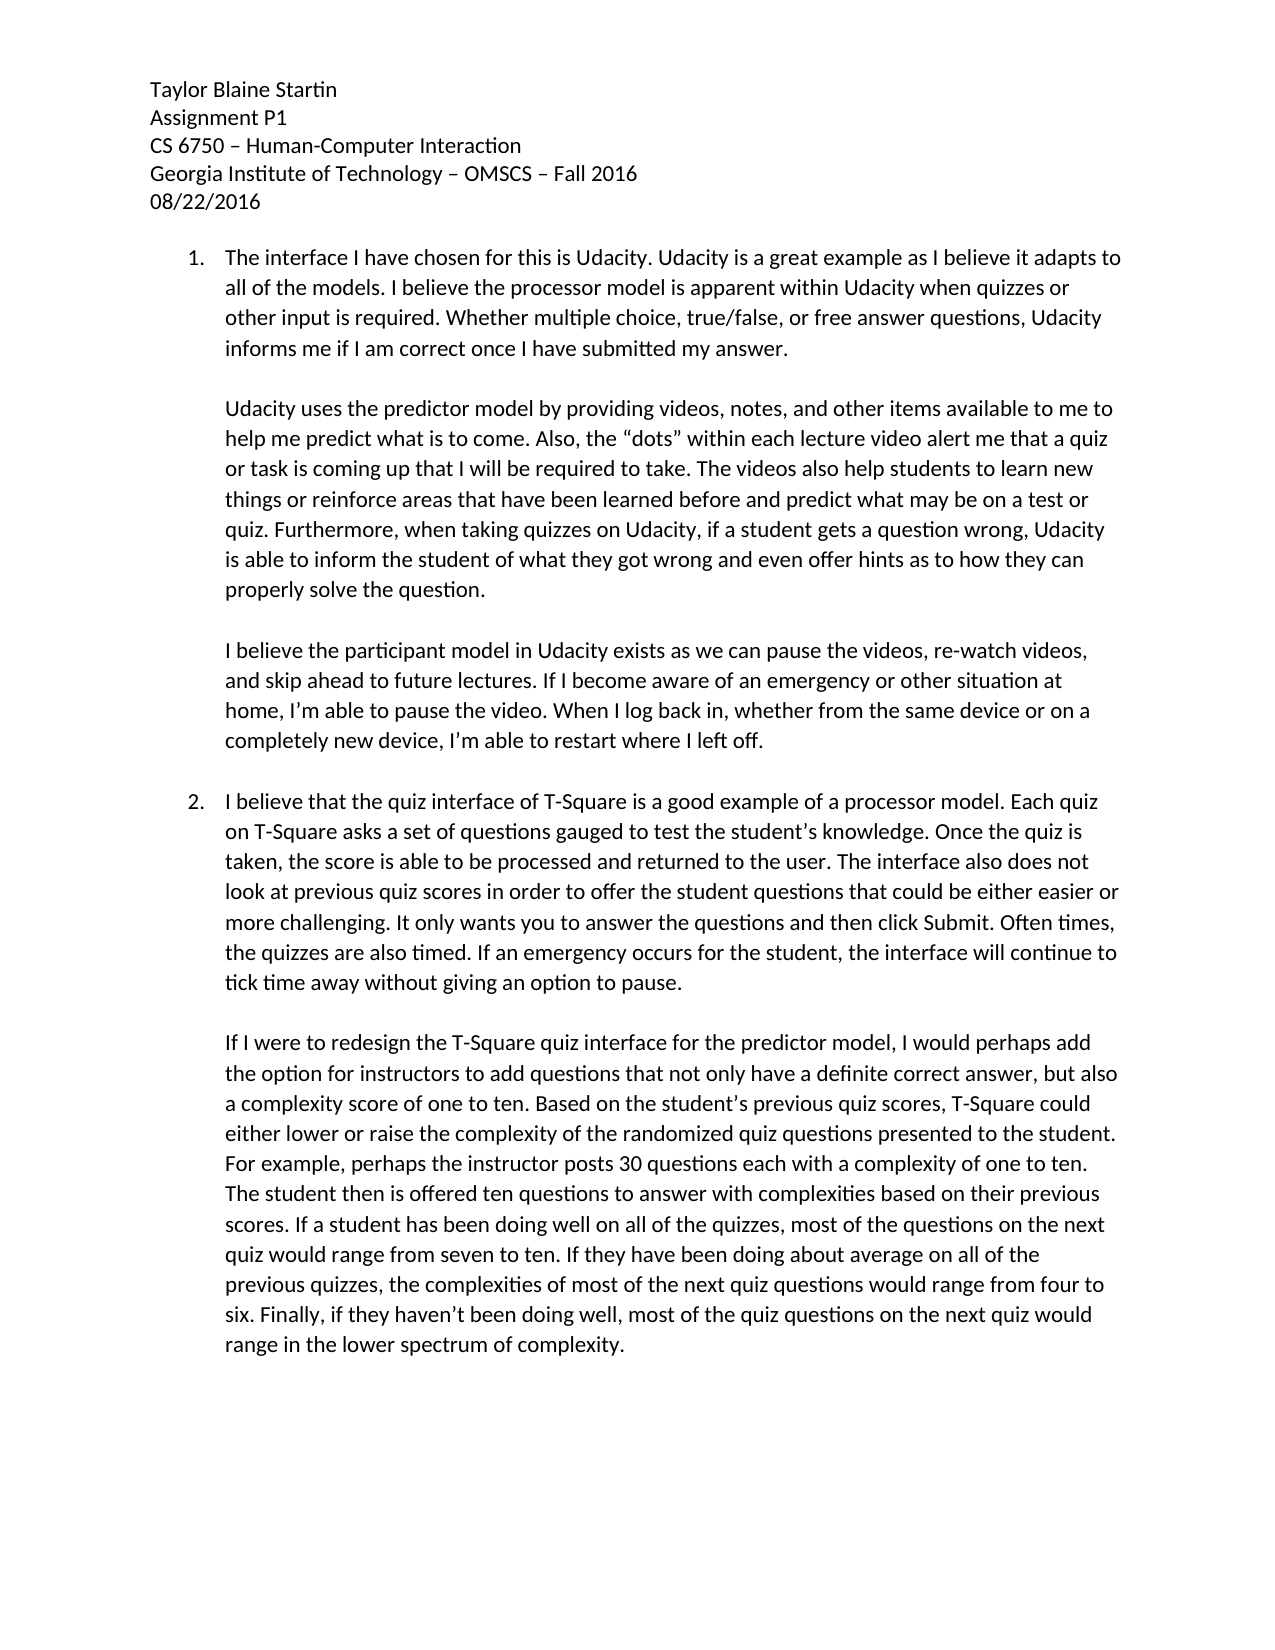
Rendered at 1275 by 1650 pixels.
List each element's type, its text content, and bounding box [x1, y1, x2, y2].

list The interface I have chosen for this is Udacity. Udacity is a great example as I believe it adapts to all of the models. I believe the processor model is apparent within Udacity when quizzes or other input is required. Whether multiple choice, true/false, or free answer questions, Udacity informs me if I am correct once I have submitted my answer. Udacity uses the predictor model by providing videos, notes, and other items available to me to help me predict what is to come. Also, the “dots” within each lecture video alert me that a quiz or task is coming up that I will be required to take. The videos also help students to learn new things or reinforce areas that have been learned before and predict what may be on a test or quiz. Furthermore, when taking quizzes on Udacity, if a student gets a question wrong, Udacity is able to inform the student of what they got wrong and even offer hints as to how they can properly solve the question. I believe the participant model in Udacity exists as we can pause the videos, re-watch videos, and skip ahead to future lectures. If I become aware of an emergency or other situation at home, I’m able to pause the video. When I log back in, whether from the same device or on a completely new device, I’m able to restart where I left off. [187, 243, 1125, 785]
list I believe that the quiz interface of T-Square is a good example of a processor model. Each quiz on T-Square asks a set of questions gauged to test the student’s knowledge. Once the quiz is taken, the score is able to be processed and returned to the user. The interface also does not look at previous quiz scores in order to offer the student questions that could be either easier or more challenging. It only wants you to answer the questions and then click Submit. Often times, the quizzes are also timed. If an emergency occurs for the student, the interface will continue to tick time away without giving an option to pause. If I were to redesign the T-Square quiz interface for the predictor model, I would perhaps add the option for instructors to add questions that not only have a definite correct answer, but also a complexity score of one to ten. Based on the student’s previous quiz scores, T-Square could either lower or raise the complexity of the randomized quiz questions presented to the student. For example, perhaps the instructor posts 30 questions each with a complexity of one to ten. The student then is offered ten questions to answer with complexities based on their previous scores. If a student has been doing well on all of the quizzes, most of the questions on the next quiz would range from seven to ten. If they have been doing about average on all of the previous quizzes, the complexities of most of the next quiz questions would range from four to six. Finally, if they haven’t been doing well, most of the quiz questions on the next quiz would range in the lower spectrum of complexity. [187, 787, 1125, 1389]
